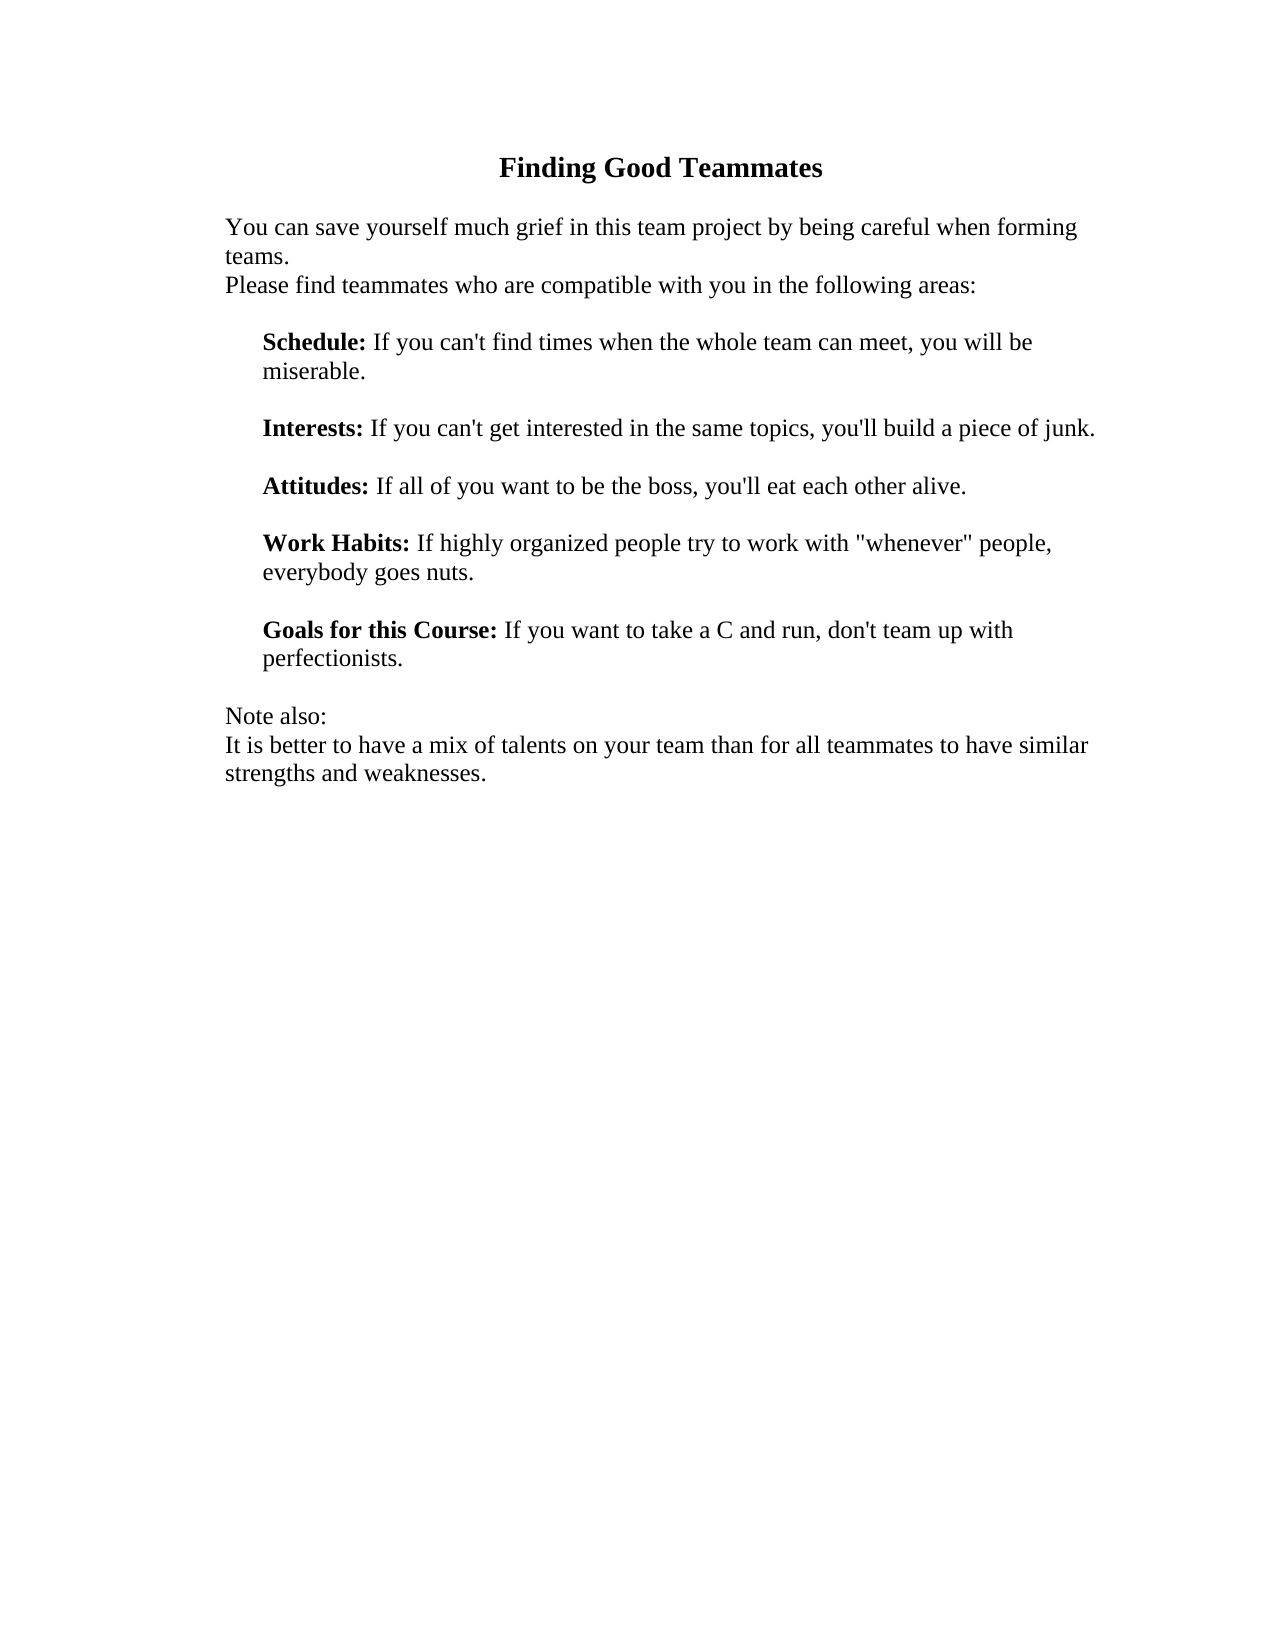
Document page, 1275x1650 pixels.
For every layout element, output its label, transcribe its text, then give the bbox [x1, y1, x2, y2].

text Attitudes: If all of you want to be the boss, you'll eat each other alive. [262, 471, 1097, 500]
text Please find teammates who are compatible with you in the following areas: [225, 270, 1097, 298]
text Schedule: If you can't find times when the whole team can meet, you will be miserable. [262, 327, 1097, 385]
text Work Habits: If highly organized people try to work with "whenever" people, everybody goes nuts. [262, 528, 1097, 586]
text Goals for this Course: If you want to take a C and run, don't team up with perfectionists. [262, 615, 1097, 672]
text You can save yourself much grief in this team project by being careful when forming teams. [225, 212, 1097, 270]
text It is better to have a mix of talents on your team than for all teammates to have similar strengths and weaknesses. [225, 730, 1097, 787]
text Interests: If you can't get interested in the same topics, you'll build a piece of junk. [262, 413, 1097, 442]
text Finding Good Teammates [225, 150, 1097, 183]
text Note also: [225, 701, 1097, 730]
